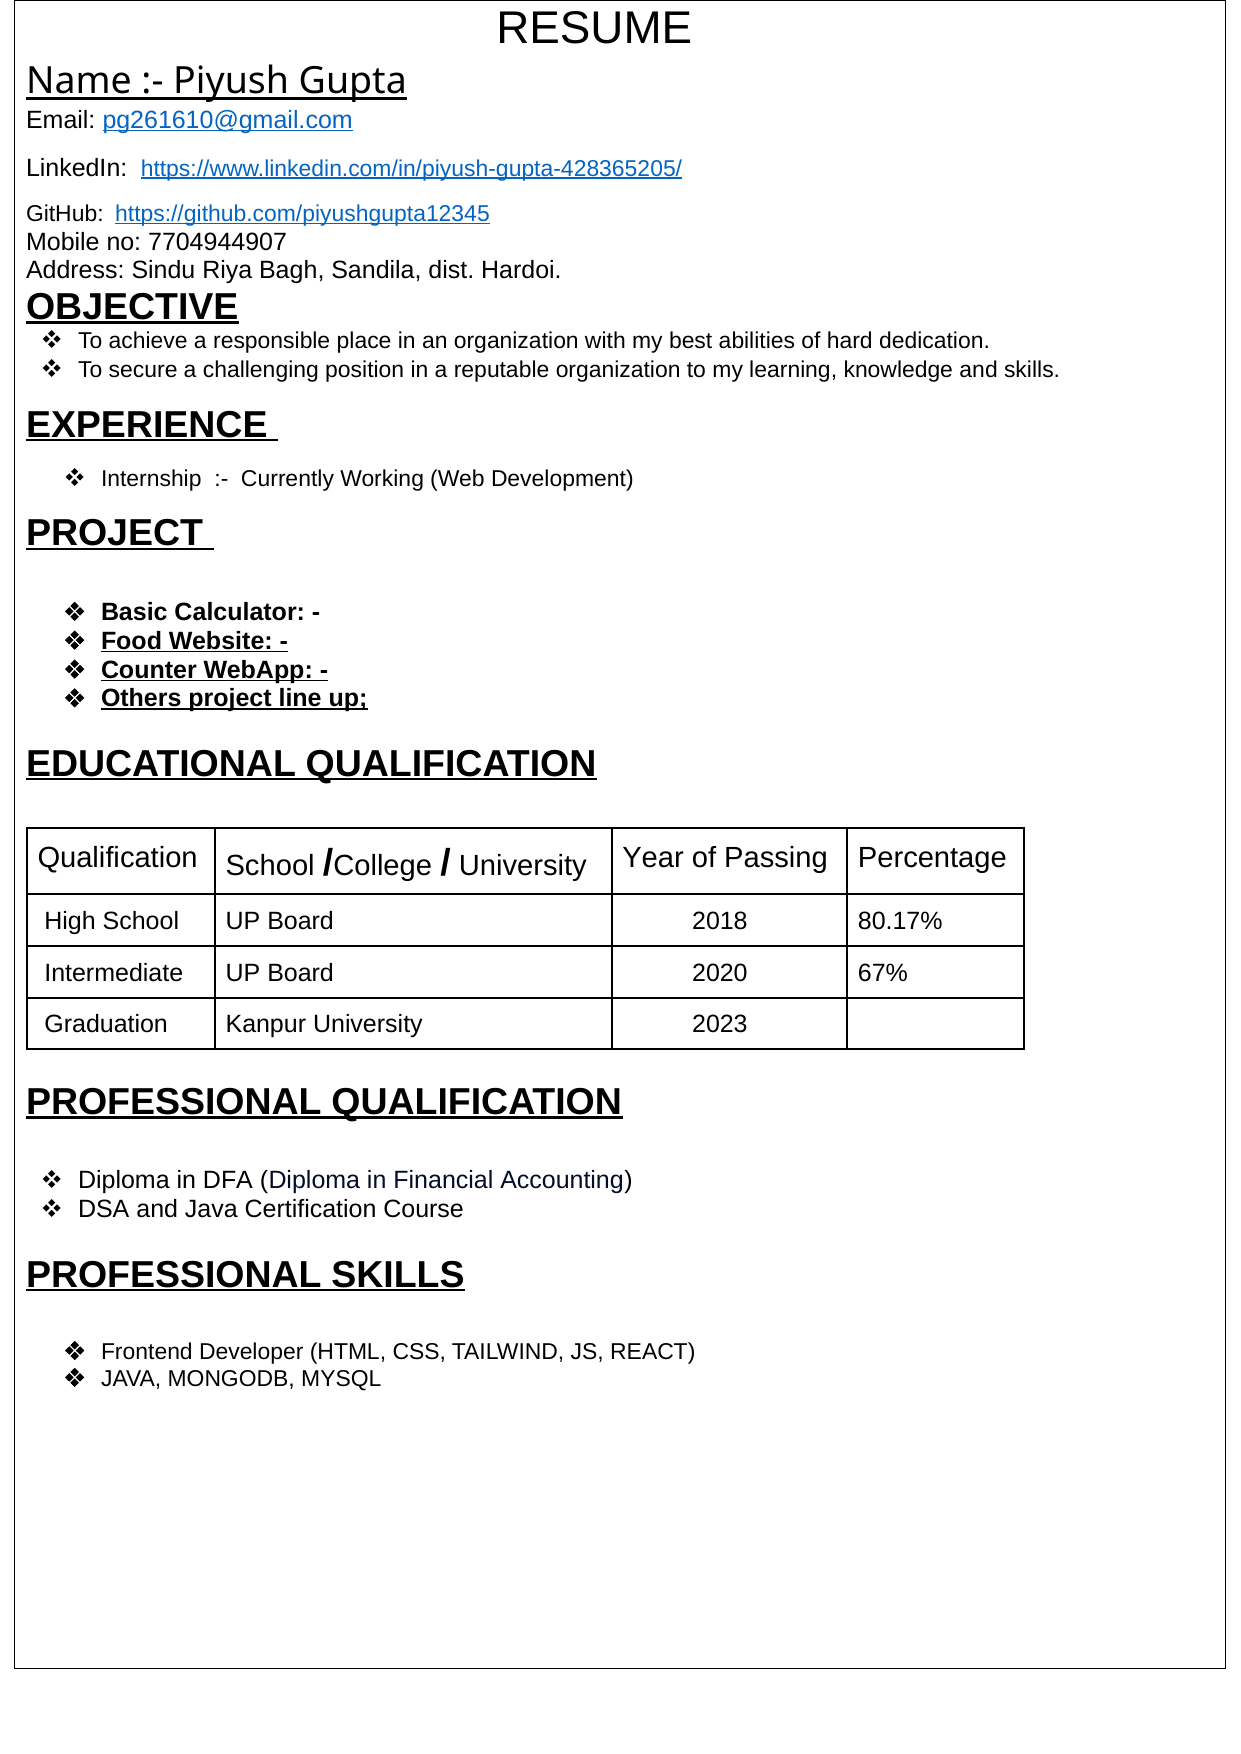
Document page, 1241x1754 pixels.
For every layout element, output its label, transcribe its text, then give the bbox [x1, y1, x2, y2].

table_header RESUME Name :- Piyush Gupta Email: pg261610@gmail.com LinkedIn: https://www.linkedin.com/in/piyush-gupta-428365205/ GitHub: https://github.com/piyushgupta12345 Mobile no: 7704944907 Address: Sindu Riya Bagh, Sandila, dist. Hardoi. OBJECTIVE To achieve a responsible place in an organization with my best abilities of hard dedication. To secure a challenging position in a reputable organization to my learning, knowledge and skills. EXPERIENCE Internship :- Currently Working (Web Development) PROJECT Basic Calculator: - Food Website: - Counter WebApp: - Others project line up; EDUCATIONAL QUALIFICATION PROFESSIONAL QUALIFICATION Diploma in DFA (Diploma in Financial Accounting) DSA and Java Certification Course PROFESSIONAL SKILLS Frontend Developer (HTML, CSS, TAILWIND, JS, REACT) JAVA, MONGODB, MYSQL [15, 1, 1225, 1667]
